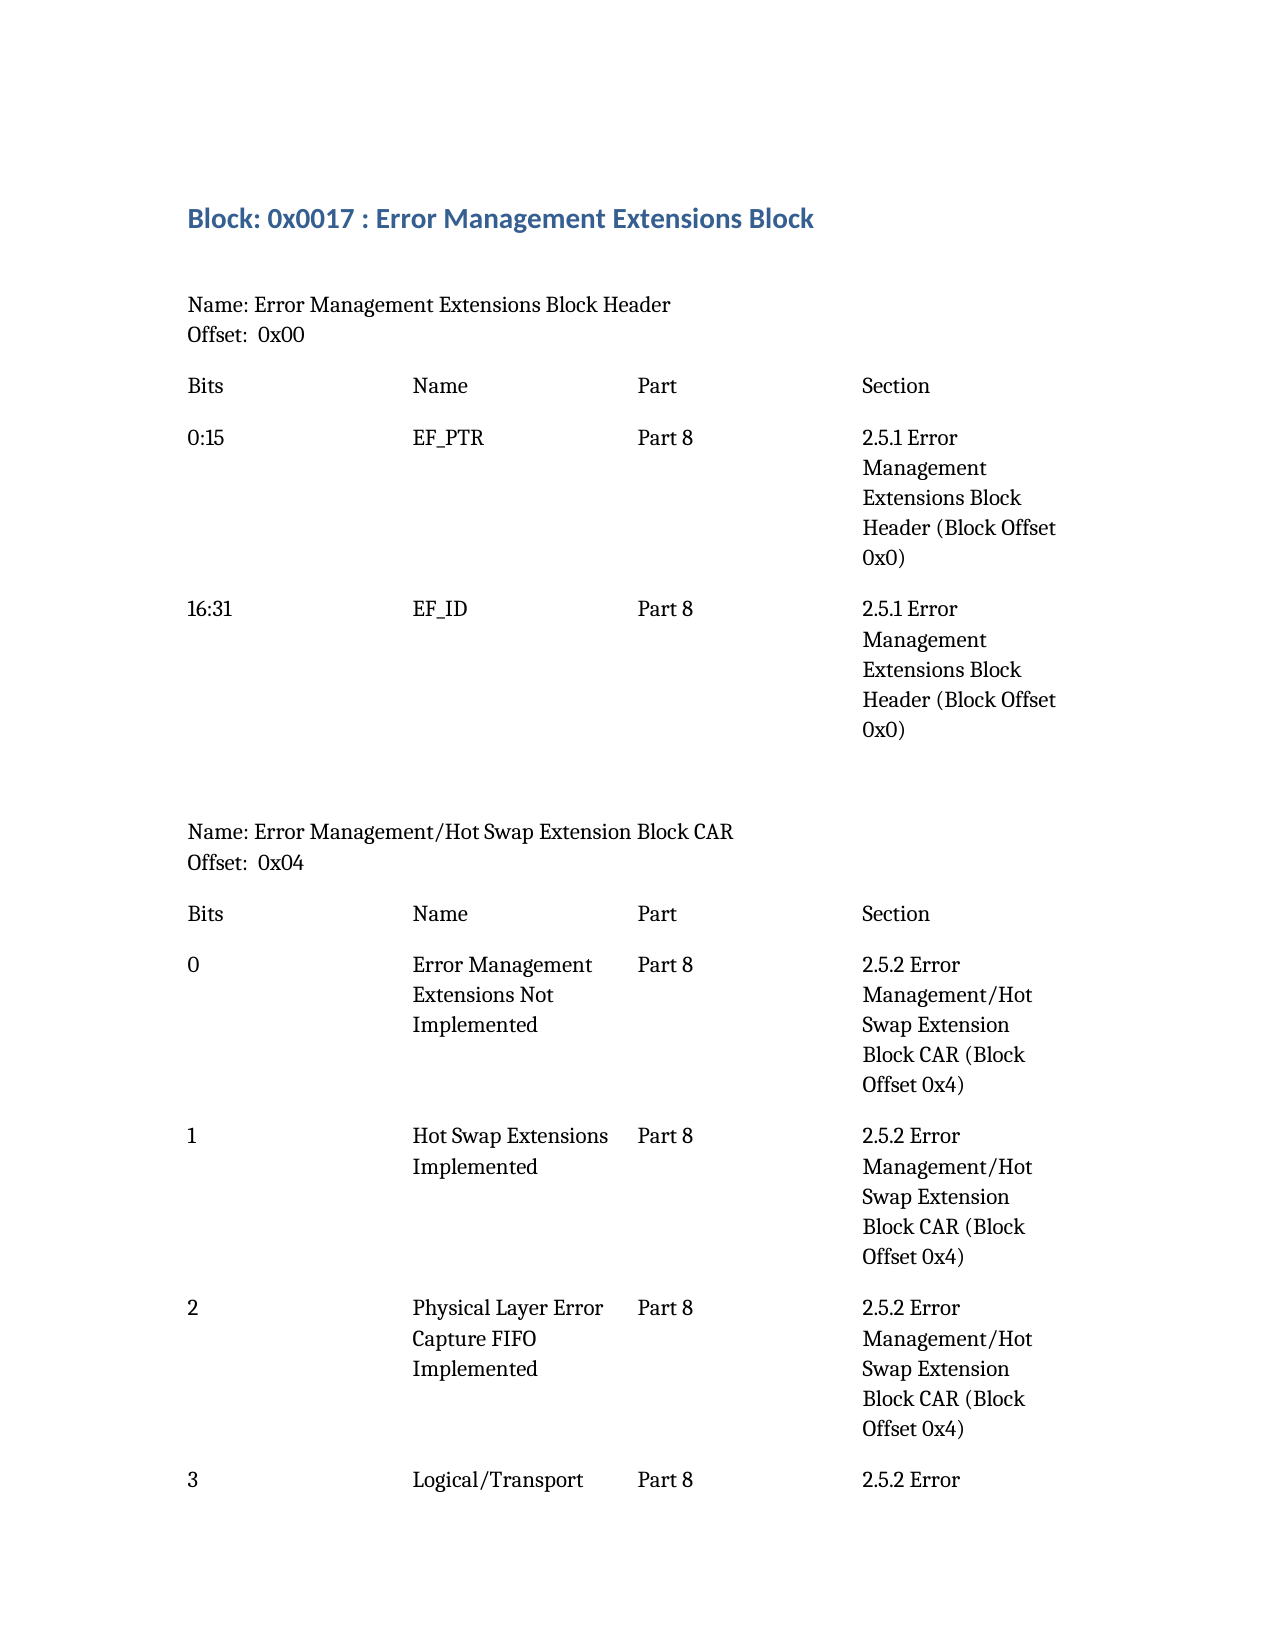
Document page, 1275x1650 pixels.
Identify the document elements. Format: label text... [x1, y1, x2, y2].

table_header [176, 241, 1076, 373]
subtitle Block: 0x0017 : Error Management Extensions Block [187, 200, 1087, 236]
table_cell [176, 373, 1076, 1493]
